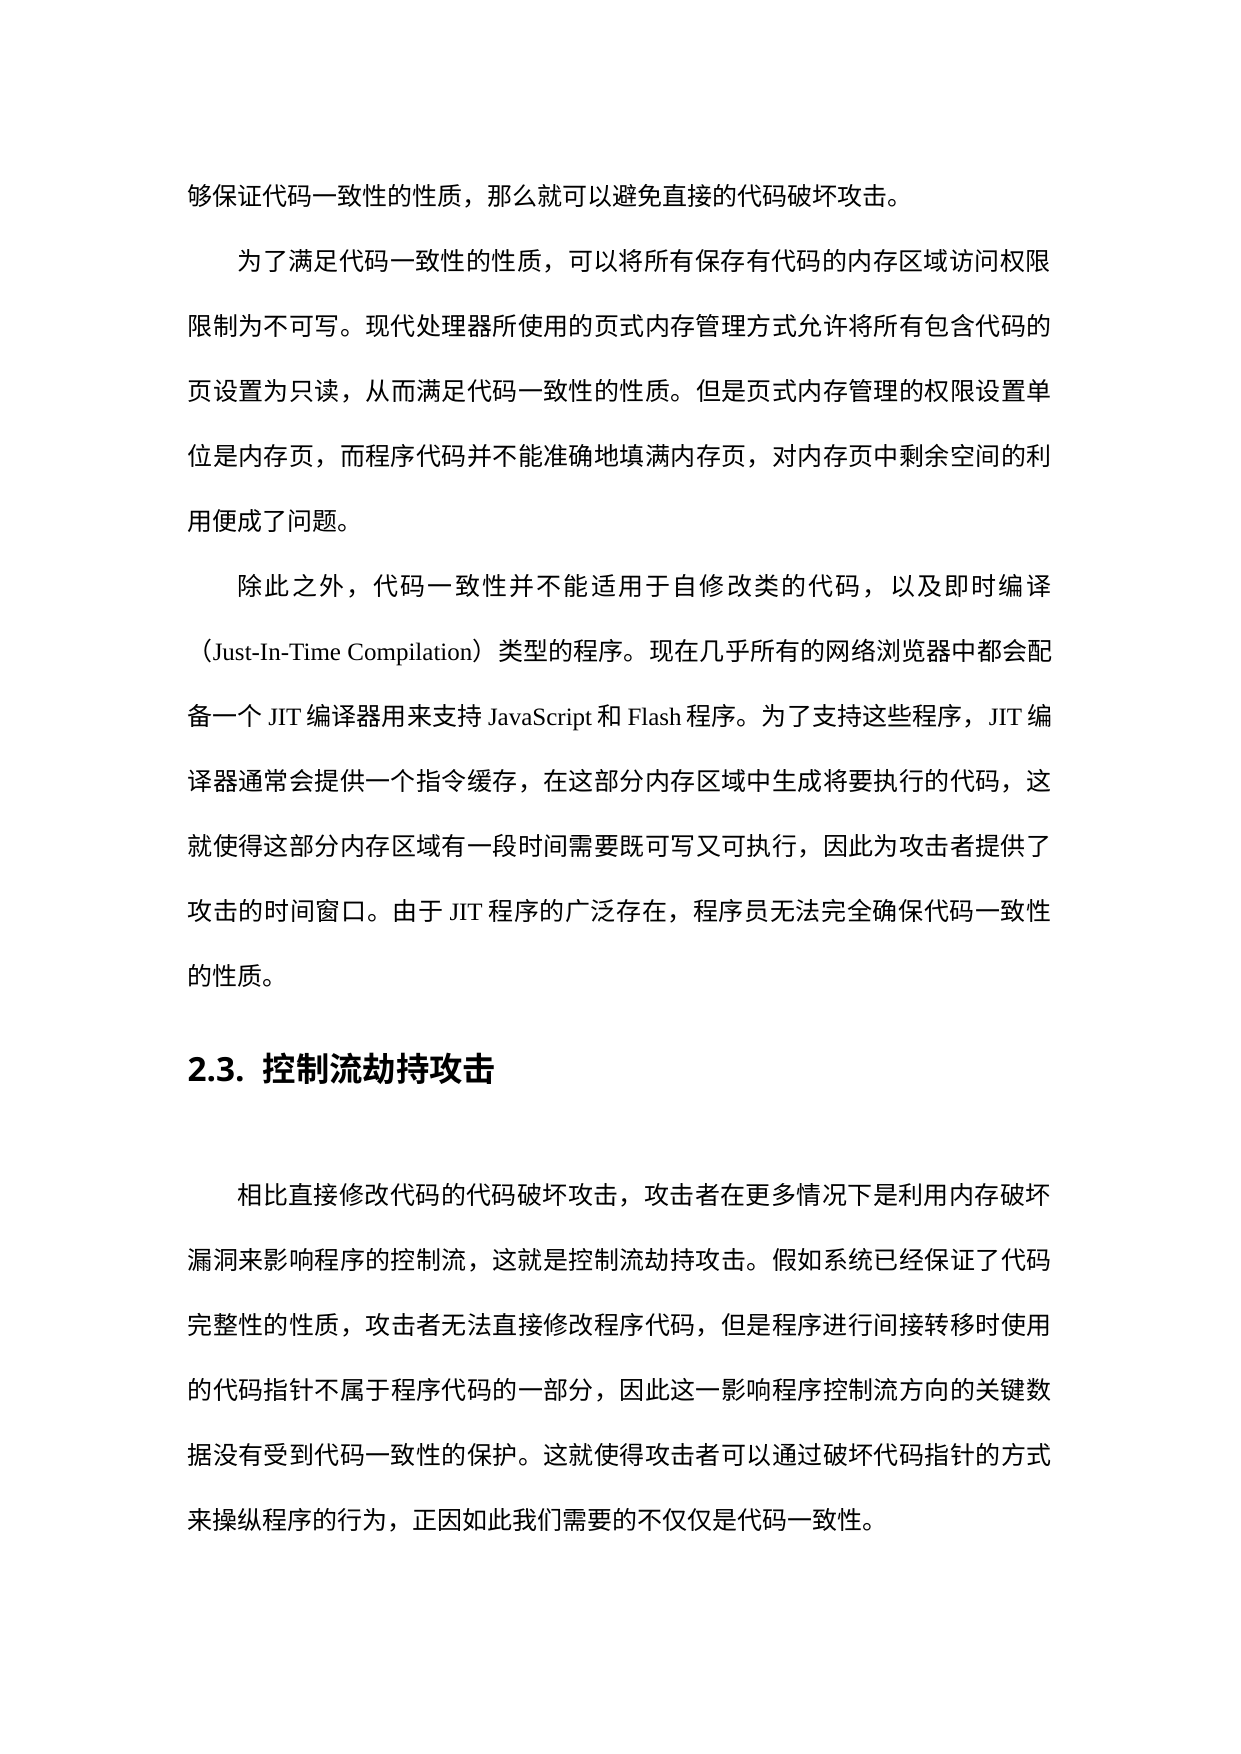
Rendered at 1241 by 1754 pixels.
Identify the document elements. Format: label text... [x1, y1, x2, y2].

text 相比直接修改代码的代码破坏攻击，攻击者在更多情况下是利用内存破坏漏洞来影响程序的控制流，这就是控制流劫持攻击。假如系统已经保证了代码完整性的性质，攻击者无法直接修改程序代码，但是程序进行间接转移时使用的代码指针不属于程序代码的一部分，因此这一影响程序控制流方向的关键数据没有受到代码一致性的保护。这就使得攻击者可以通过破坏代码指针的方式来操纵程序的行为，正因如此我们需要的不仅仅是代码一致性。 [187, 1161, 1053, 1551]
text 为了满足代码一致性的性质，可以将所有保存有代码的内存区域访问权限限制为不可写。现代处理器所使用的页式内存管理方式允许将所有包含代码的页设置为只读，从而满足代码一致性的性质。但是页式内存管理的权限设置单位是内存页，而程序代码并不能准确地填满内存页，对内存页中剩余空间的利用便成了问题。 [187, 227, 1053, 552]
text 攻击者如果想要改变程序的执行行为，那么最直接的方法就是用内存错误来改写内存中的程序代码。代码一致性要求程序代码不能被修改，如果程序能够保证代码一致性的性质，那么就可以避免直接的代码破坏攻击。 [187, 162, 1053, 227]
subtitle 控制流劫持攻击 [187, 1034, 1053, 1099]
text 除此之外，代码一致性并不能适用于自修改类的代码，以及即时编译（Just-In-Time Compilation）类型的程序。现在几乎所有的网络浏览器中都会配备一个JIT编译器用来支持JavaScript和Flash程序。为了支持这些程序，JIT编译器通常会提供一个指令缓存，在这部分内存区域中生成将要执行的代码，这就使得这部分内存区域有一段时间需要既可写又可执行，因此为攻击者提供了攻击的时间窗口。由于JIT程序的广泛存在，程序员无法完全确保代码一致性的性质。 [187, 552, 1053, 1007]
